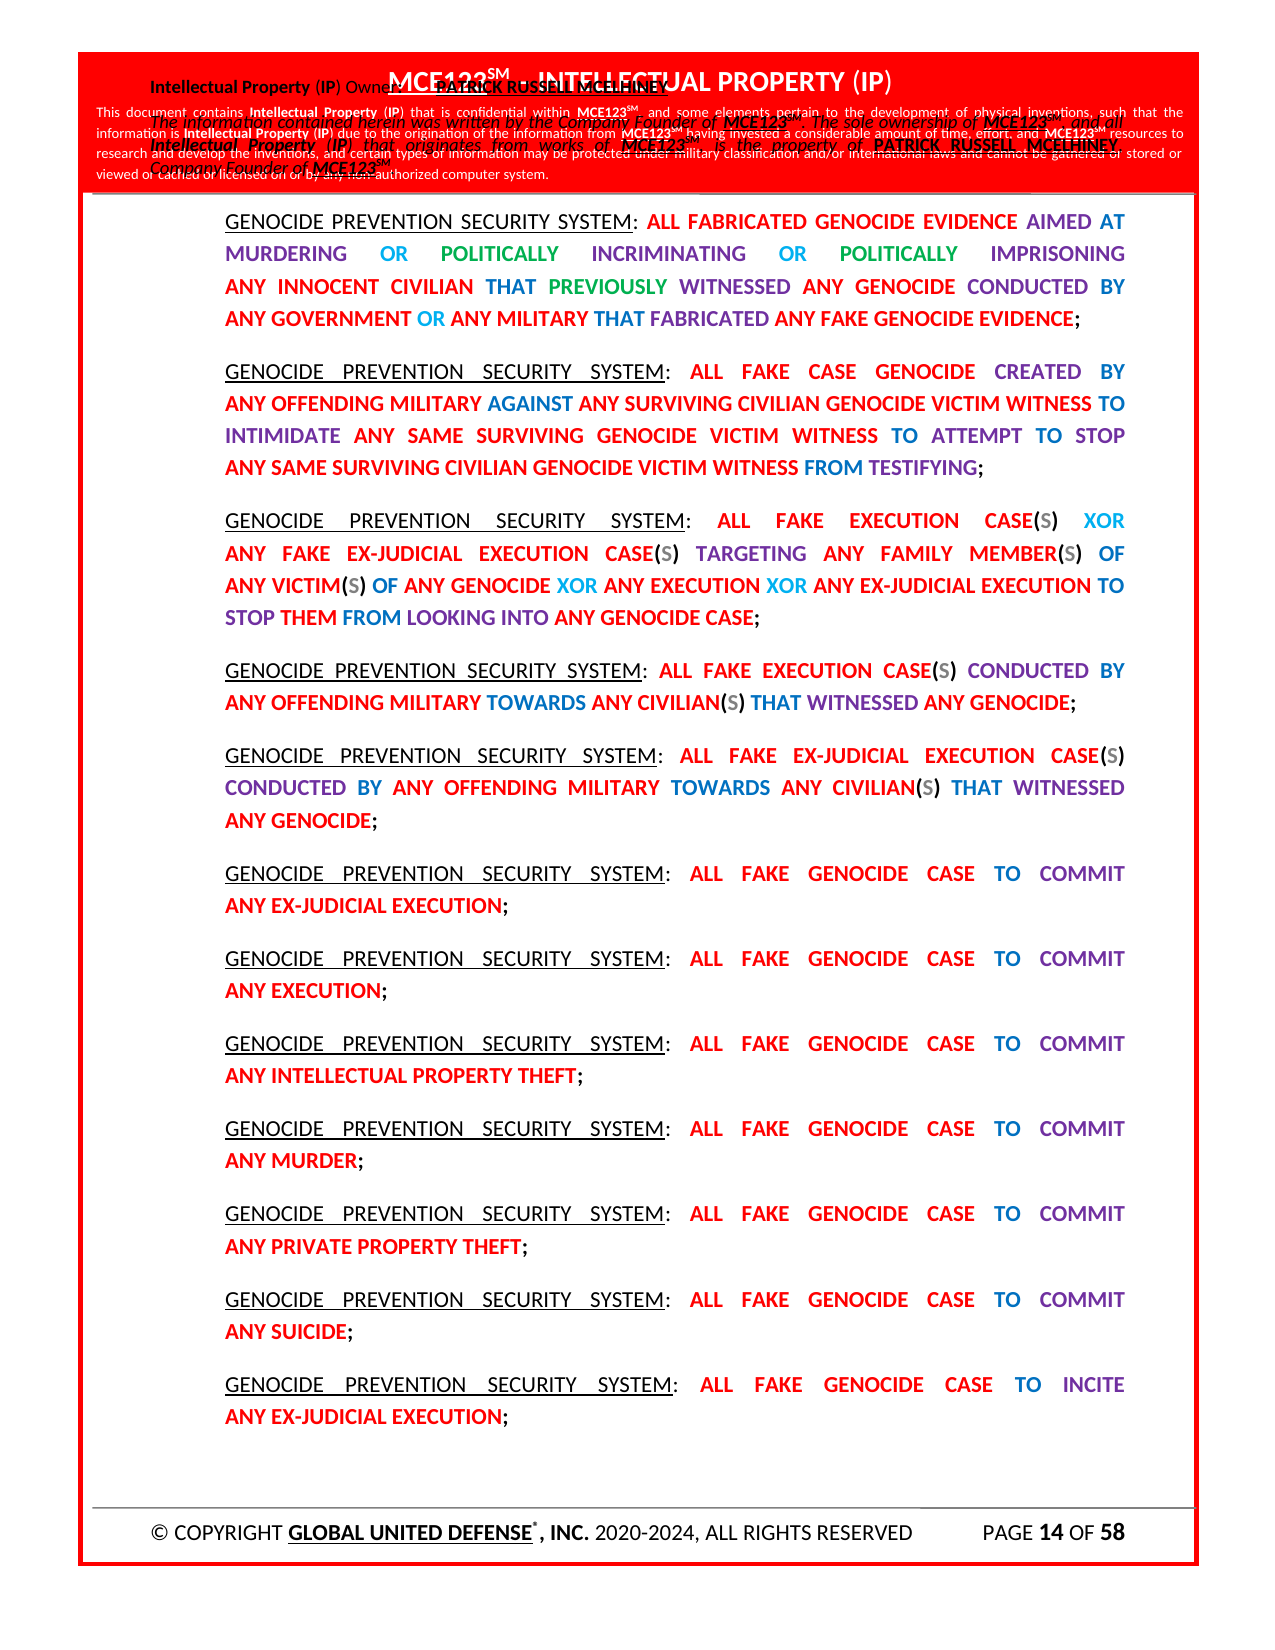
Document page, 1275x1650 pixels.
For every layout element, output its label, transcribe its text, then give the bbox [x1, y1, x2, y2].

text GENOCIDE PREVENTION SECURITY SYSTEM: ALL FAKE CASE GENOCIDE CREATED BY ANY OFFENDING MILITARY AGAINST ANY SURVIVING CIVILIAN GENOCIDE VICTIM WITNESS TO INTIMIDATE ANY SAME SURVIVING GENOCIDE VICTIM WITNESS TO ATTEMPT TO STOP ANY SAME SURVIVING CIVILIAN GENOCIDE VICTIM WITNESS FROM TESTIFYING; [225, 357, 1125, 482]
text GENOCIDE PREVENTION SECURITY SYSTEM: ALL FAKE GENOCIDE CASE TO COMMIT ANY EXECUTION; [225, 944, 1125, 1004]
text GENOCIDE PREVENTION SECURITY SYSTEM: ALL FAKE GENOCIDE CASE TO INCITE ANY EX-JUDICIAL EXECUTION; [225, 1370, 1125, 1430]
text GENOCIDE PREVENTION SECURITY SYSTEM: ALL FAKE GENOCIDE CASE TO COMMIT ANY SUICIDE; [225, 1285, 1125, 1345]
text GENOCIDE PREVENTION SECURITY SYSTEM: ALL FAKE GENOCIDE CASE TO COMMIT ANY INTELLECTUAL PROPERTY THEFT; [225, 1029, 1125, 1089]
text GENOCIDE PREVENTION SECURITY SYSTEM: ALL FAKE EX-JUDICIAL EXECUTION CASE(S) CONDUCTED BY ANY OFFENDING MILITARY TOWARDS ANY CIVILIAN(S) THAT WITNESSED ANY GENOCIDE; [225, 741, 1125, 834]
text GENOCIDE PREVENTION SECURITY SYSTEM: ALL FAKE GENOCIDE CASE TO COMMIT ANY PRIVATE PROPERTY THEFT; [225, 1199, 1125, 1260]
text GENOCIDE PREVENTION SECURITY SYSTEM: ALL FABRICATED GENOCIDE EVIDENCE AIMED AT MURDERING OR POLITICALLY INCRIMINATING OR POLITICALLY IMPRISONING ANY INNOCENT CIVILIAN THAT PREVIOUSLY WITNESSED ANY GENOCIDE CONDUCTED BY ANY GOVERNMENT OR ANY MILITARY THAT FABRICATED ANY FAKE GENOCIDE EVIDENCE; [225, 207, 1125, 332]
text GENOCIDE PREVENTION SECURITY SYSTEM: ALL FAKE EXECUTION CASE(S) CONDUCTED BY ANY OFFENDING MILITARY TOWARDS ANY CIVILIAN(S) THAT WITNESSED ANY GENOCIDE; [225, 656, 1125, 716]
text GENOCIDE PREVENTION SECURITY SYSTEM: ALL FAKE GENOCIDE CASE TO COMMIT ANY EX-JUDICIAL EXECUTION; [225, 859, 1125, 919]
text GENOCIDE PREVENTION SECURITY SYSTEM: ALL FAKE GENOCIDE CASE TO COMMIT ANY MURDER; [225, 1114, 1125, 1174]
text GENOCIDE PREVENTION SECURITY SYSTEM: ALL FAKE EXECUTION CASE(S) XOR ANY FAKE EX-JUDICIAL EXECUTION CASE(S) TARGETING ANY FAMILY MEMBER(S) OF ANY VICTIM(S) OF ANY GENOCIDE XOR ANY EXECUTION XOR ANY EX-JUDICIAL EXECUTION TO STOP THEM FROM LOOKING INTO ANY GENOCIDE CASE; [225, 507, 1125, 631]
